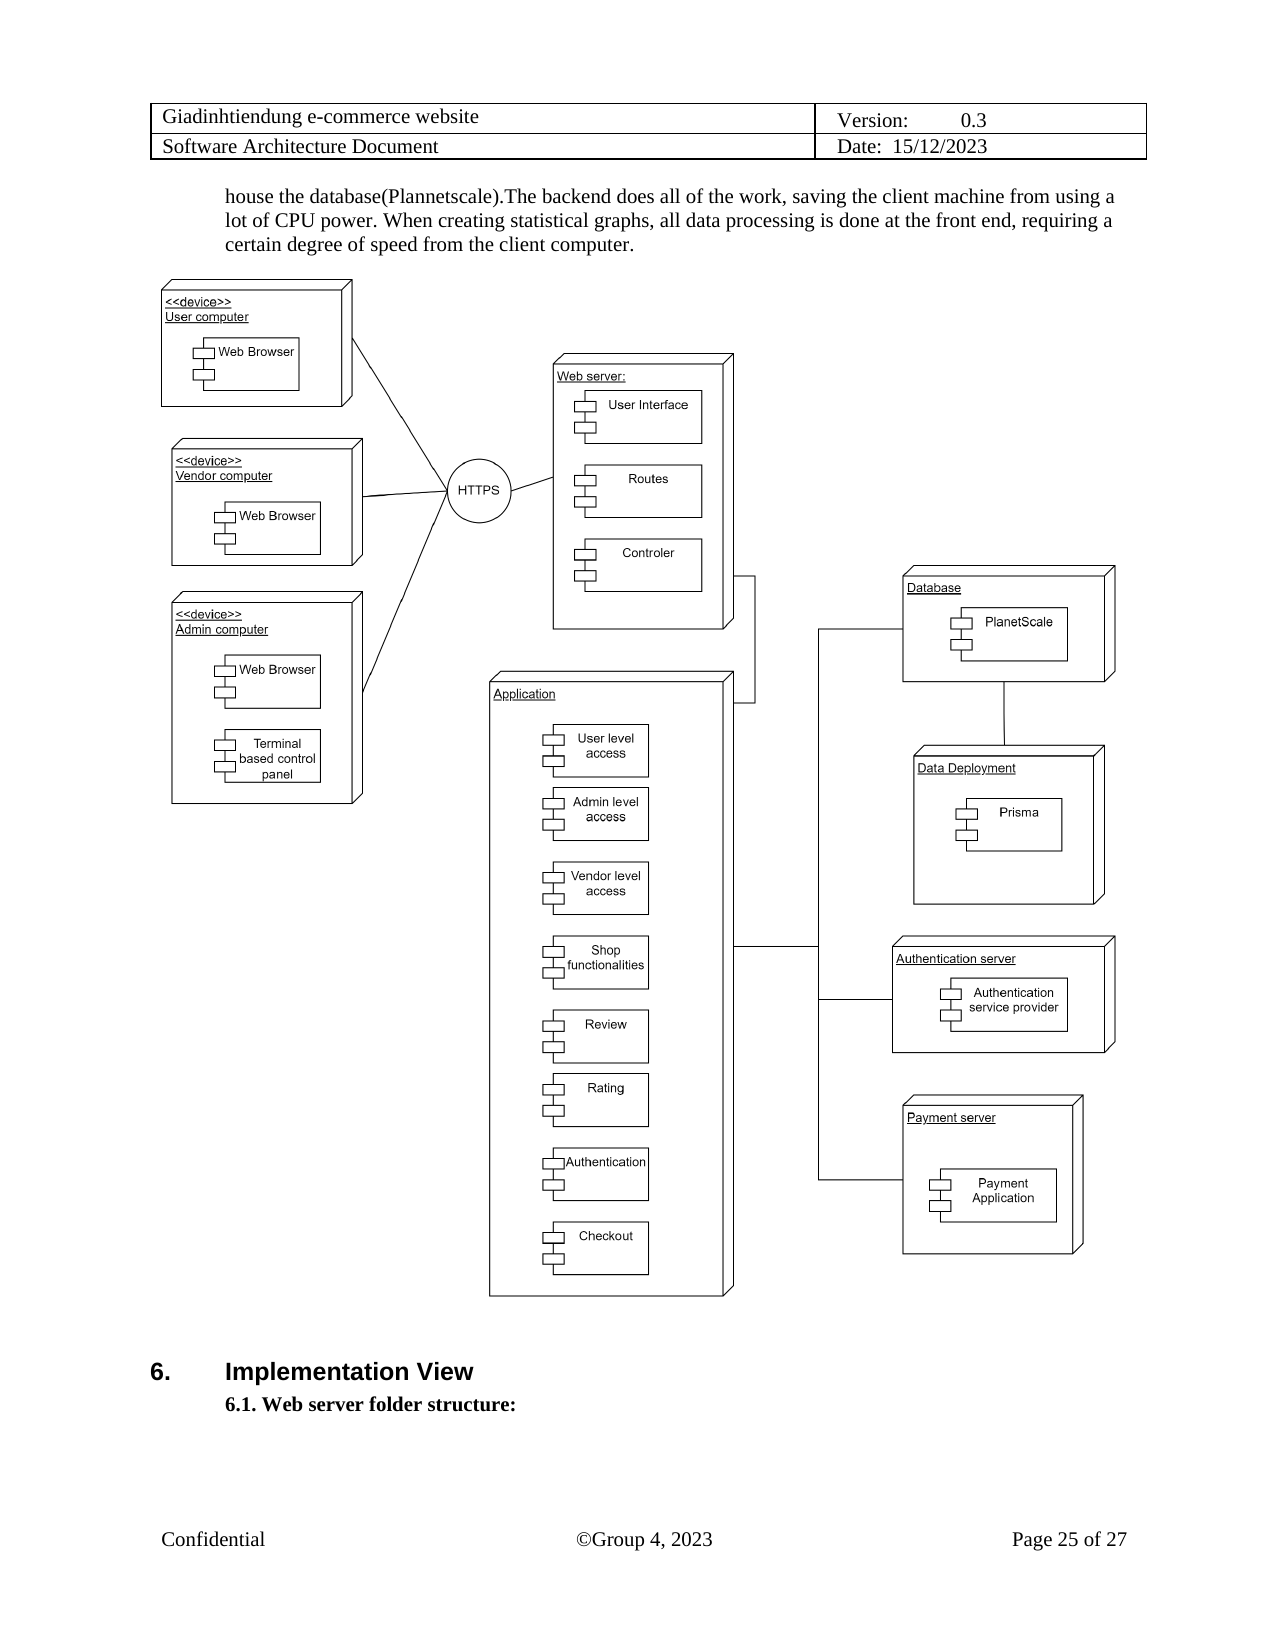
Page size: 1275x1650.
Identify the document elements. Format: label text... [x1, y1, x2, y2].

text 6.1. Web server folder structure: [150, 1392, 1125, 1416]
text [225, 184, 1125, 256]
subtitle Implementation View [150, 1357, 1125, 1386]
picture [150, 268, 1125, 1308]
